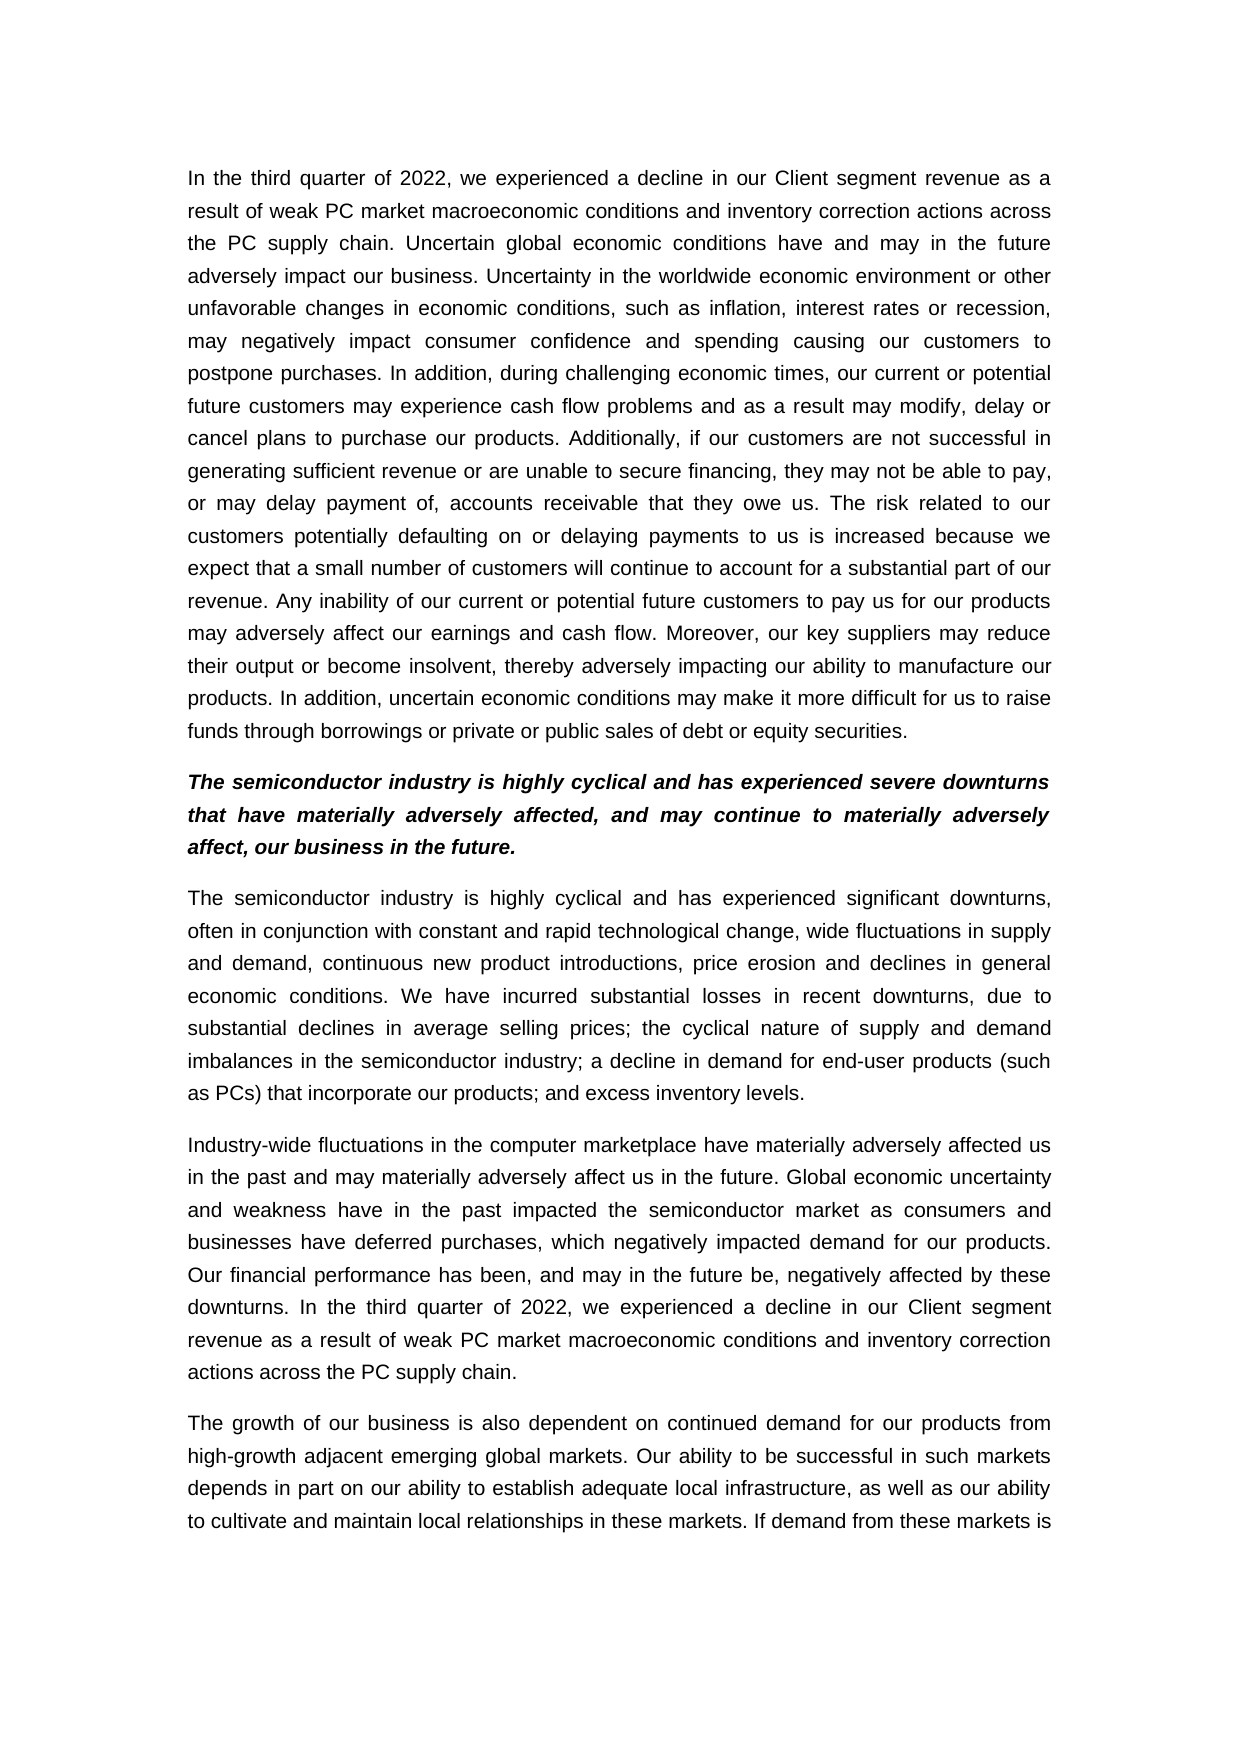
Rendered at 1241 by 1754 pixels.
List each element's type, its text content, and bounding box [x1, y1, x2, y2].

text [187, 1407, 1053, 1537]
text The semiconductor industry is highly cyclical and has experienced significant downturns, often in conjunction with constant and rapid technological change, wide fluctuations in supply and demand, continuous new product introductions, price erosion and declines in general economic conditions. We have incurred substantial losses in recent downturns, due to substantial declines in average selling prices; the cyclical nature of supply and demand imbalances in the semiconductor industry; a decline in demand for end-user products (such as PCs) that incorporate our products; and excess inventory levels. [187, 882, 1053, 1109]
text Industry-wide fluctuations in the computer marketplace have materially adversely affected us in the past and may materially adversely affect us in the future. Global economic uncertainty and weakness have in the past impacted the semiconductor market as consumers and businesses have deferred purchases, which negatively impacted demand for our products. Our financial performance has been, and may in the future be, negatively affected by these downturns. In the third quarter of 2022, we experienced a decline in our Client segment revenue as a result of weak PC market macroeconomic conditions and inventory correction actions across the PC supply chain. [187, 1128, 1053, 1388]
text In the third quarter of 2022, we experienced a decline in our Client segment revenue as a result of weak PC market macroeconomic conditions and inventory correction actions across the PC supply chain. Uncertain global economic conditions have and may in the future adversely impact our business. Uncertainty in the worldwide economic environment or other unfavorable changes in economic conditions, such as inflation, interest rates or recession, may negatively impact consumer confidence and spending causing our customers to postpone purchases. In addition, during challenging economic times, our current or potential future customers may experience cash flow problems and as a result may modify, delay or cancel plans to purchase our products. Additionally, if our customers are not successful in generating sufficient revenue or are unable to secure financing, they may not be able to pay, or may delay payment of, accounts receivable that they owe us. The risk related to our customers potentially defaulting on or delaying payments to us is increased because we expect that a small number of customers will continue to account for a substantial part of our revenue. Any inability of our current or potential future customers to pay us for our products may adversely affect our earnings and cash flow. Moreover, our key suppliers may reduce their output or become insolvent, thereby adversely impacting our ability to manufacture our products. In addition, uncertain economic conditions may make it more difficult for us to raise funds through borrowings or private or public sales of debt or equity securities. [187, 162, 1053, 747]
text The semiconductor industry is highly cyclical and has experienced severe downturns that have materially adversely affected, and may continue to materially adversely affect, our business in the future. [187, 766, 1053, 863]
